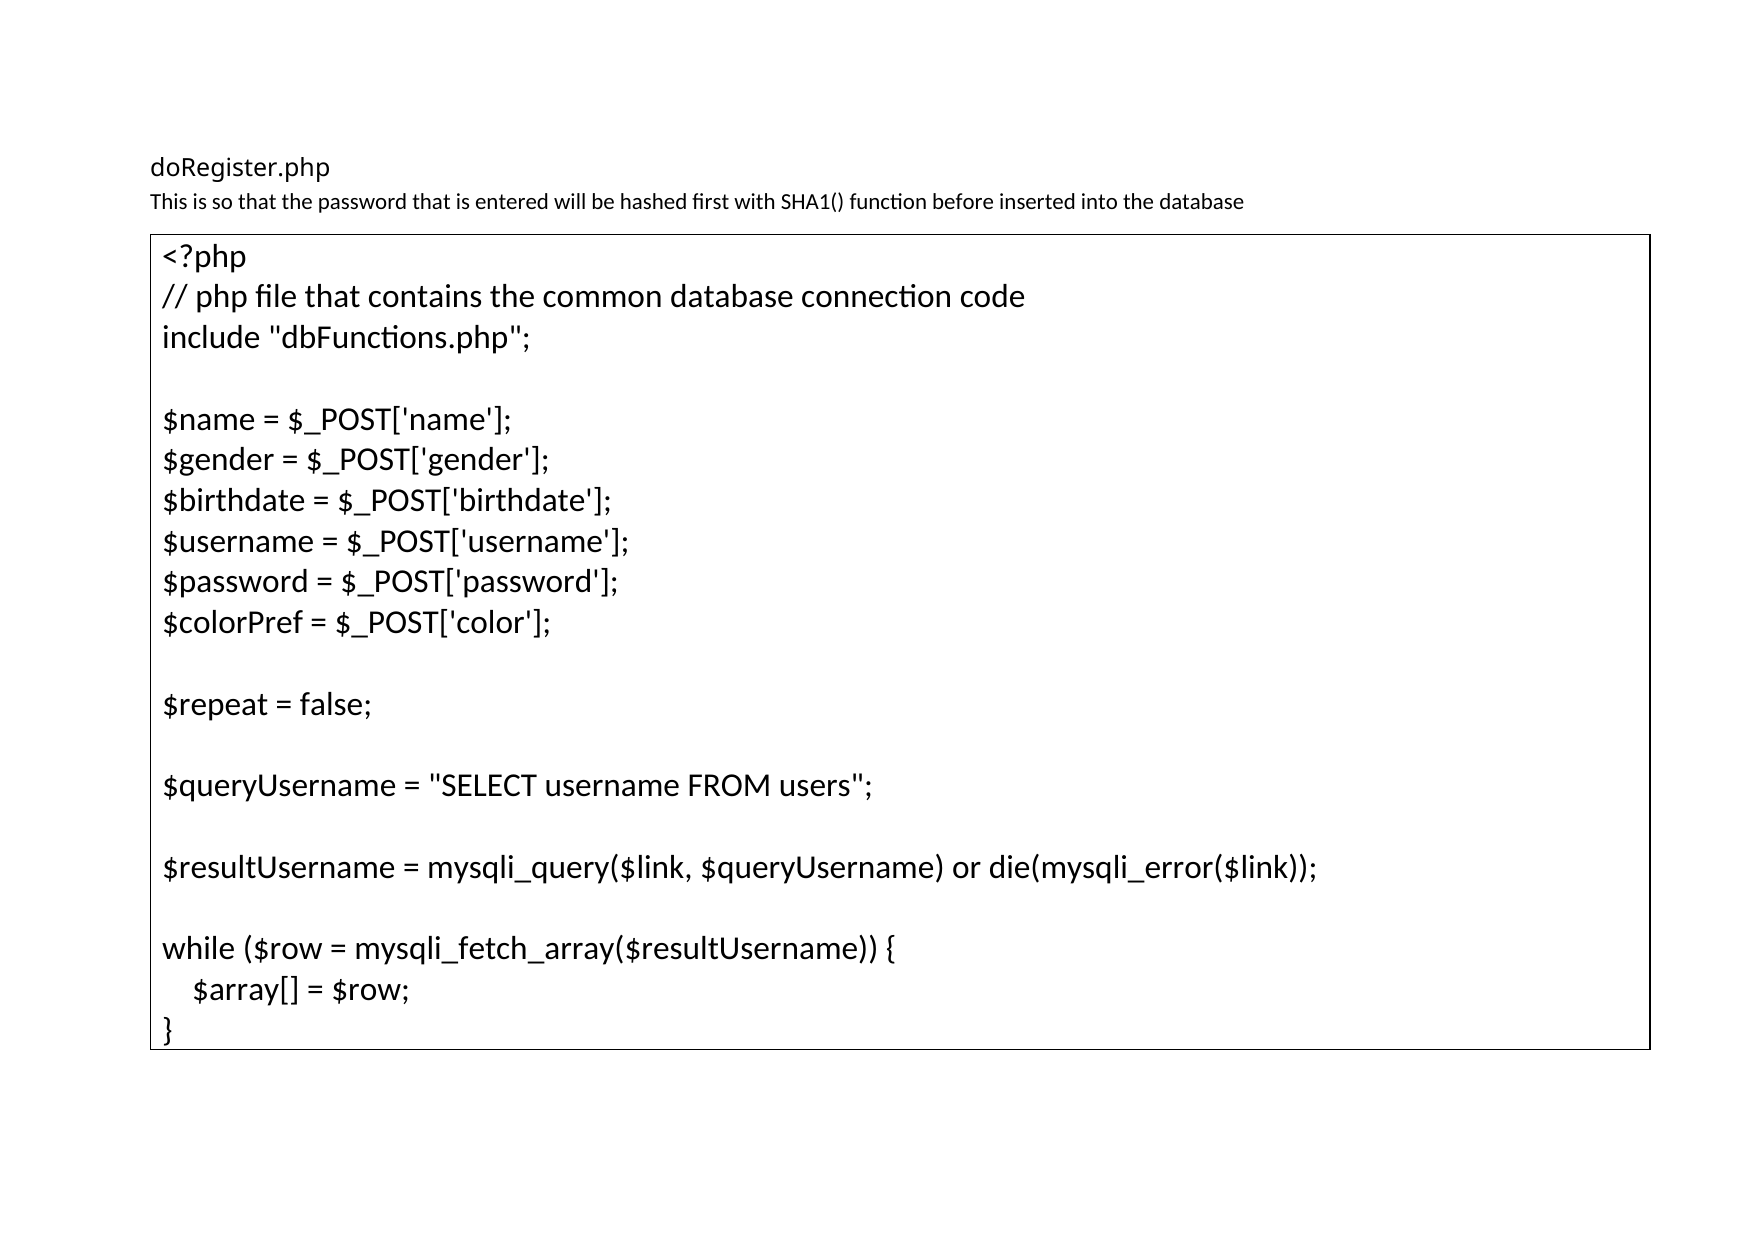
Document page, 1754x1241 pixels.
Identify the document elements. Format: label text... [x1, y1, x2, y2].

subtitle doRegister.php [150, 150, 1604, 184]
text This is so that the password that is entered will be hashed first with SHA1() function before inserted into the database [150, 187, 1604, 215]
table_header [151, 235, 1649, 1049]
